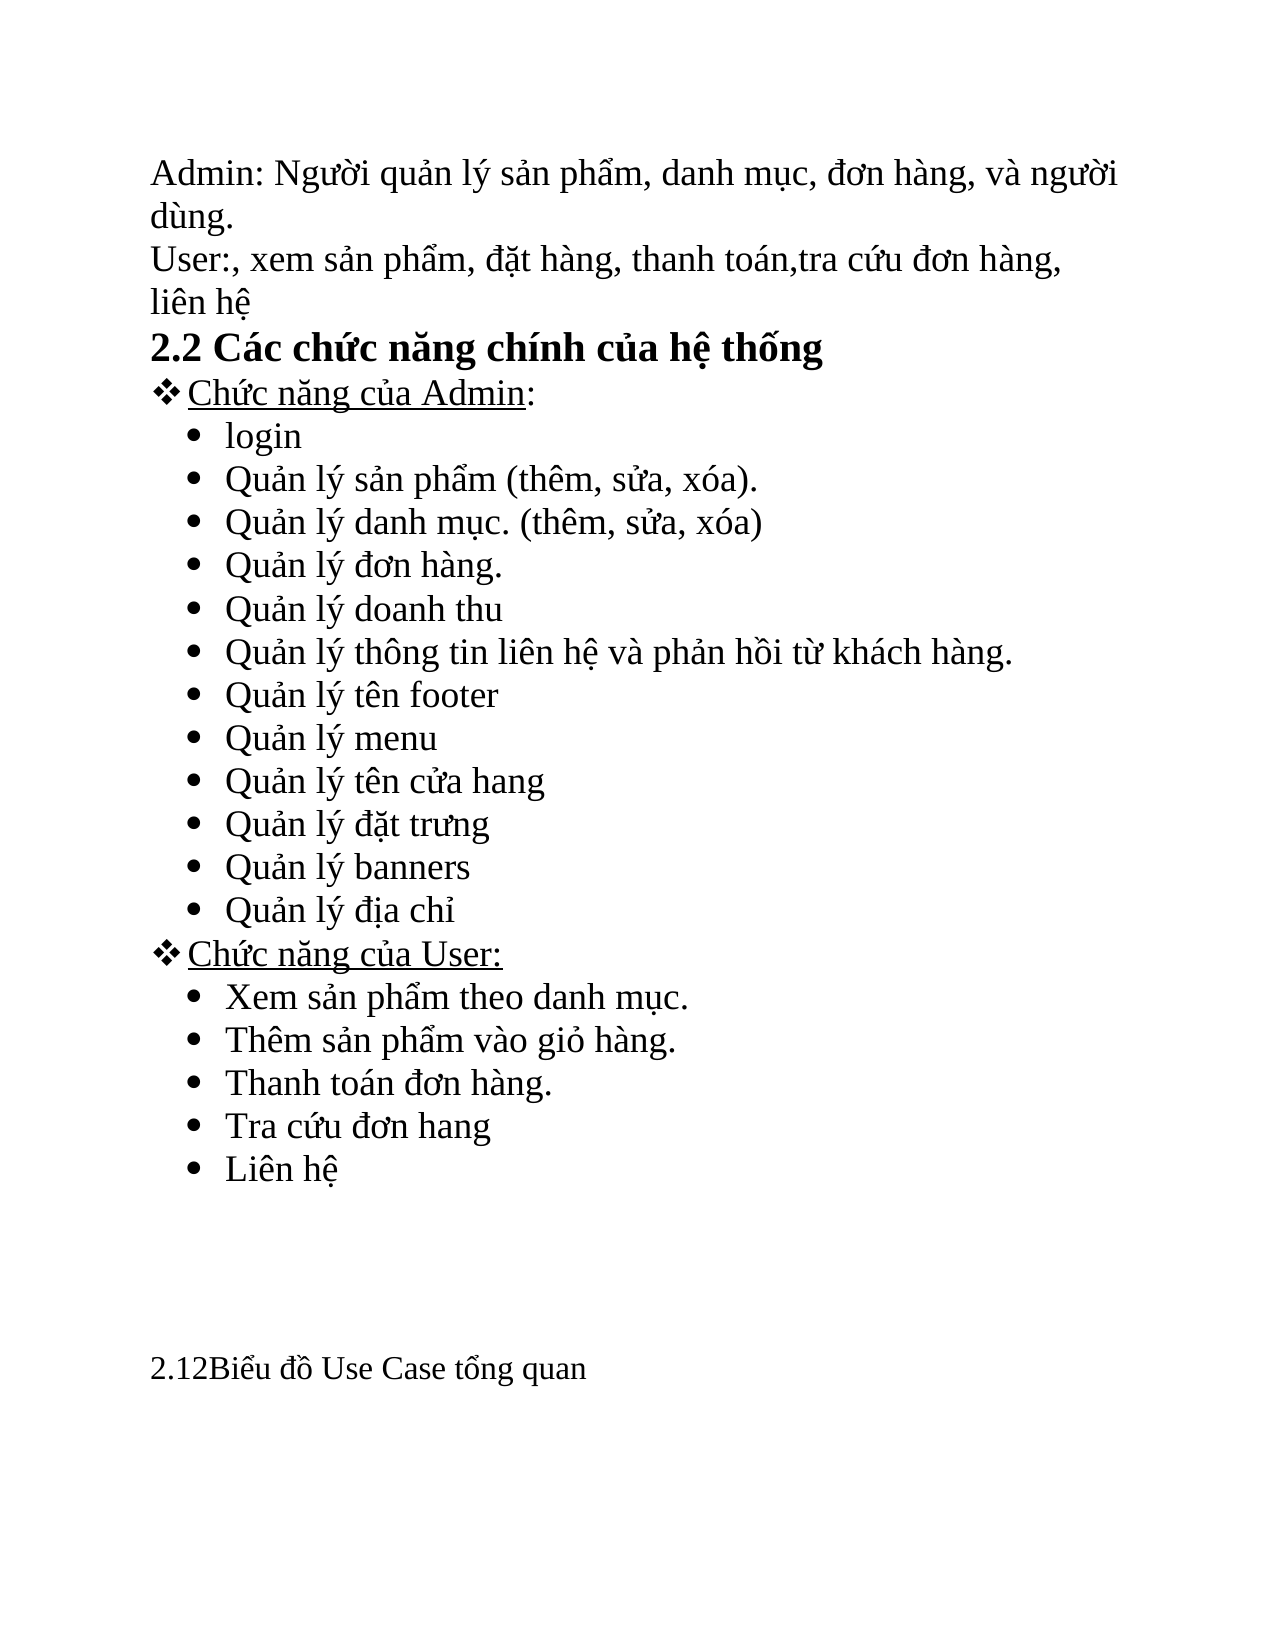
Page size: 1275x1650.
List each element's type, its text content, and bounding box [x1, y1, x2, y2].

list Liên hệ [187, 1147, 1125, 1190]
list Tra cứu đơn hang [187, 1103, 1125, 1147]
list Quản lý sản phẩm (thêm, sửa, xóa). [187, 457, 1125, 500]
text 2.12Biểu đồ Use Case tổng quan [150, 1348, 1125, 1386]
list Quản lý đơn hàng. [187, 543, 1125, 586]
text Admin: Người quản lý sản phẩm, danh mục, đơn hàng, và người dùng. [150, 150, 1125, 236]
list Quản lý tên cửa hang [187, 758, 1125, 802]
list Xem sản phẩm theo danh mục. [187, 974, 1125, 1017]
list Quản lý tên footer [187, 672, 1125, 715]
list Thanh toán đơn hàng. [187, 1060, 1125, 1103]
list Quản lý doanh thu [187, 586, 1125, 629]
list Quản lý thông tin liên hệ và phản hồi từ khách hàng. [187, 629, 1125, 672]
list Quản lý danh mục. (thêm, sửa, xóa) [187, 500, 1125, 543]
list Quản lý menu [187, 715, 1125, 758]
text User:, xem sản phẩm, đặt hàng, thanh toán,tra cứu đơn hàng, liên hệ [150, 236, 1125, 322]
list Chức năng của Admin: [150, 370, 1125, 413]
list Quản lý đặt trưng [187, 802, 1125, 845]
text 2.2 Các chức năng chính của hệ thống [150, 322, 1125, 370]
list login [187, 413, 1125, 457]
list Thêm sản phẩm vào giỏ hàng. [187, 1017, 1125, 1060]
list Quản lý banners [187, 845, 1125, 888]
list Chức năng của User: [150, 931, 1125, 974]
list Quản lý địa chỉ [187, 888, 1125, 931]
